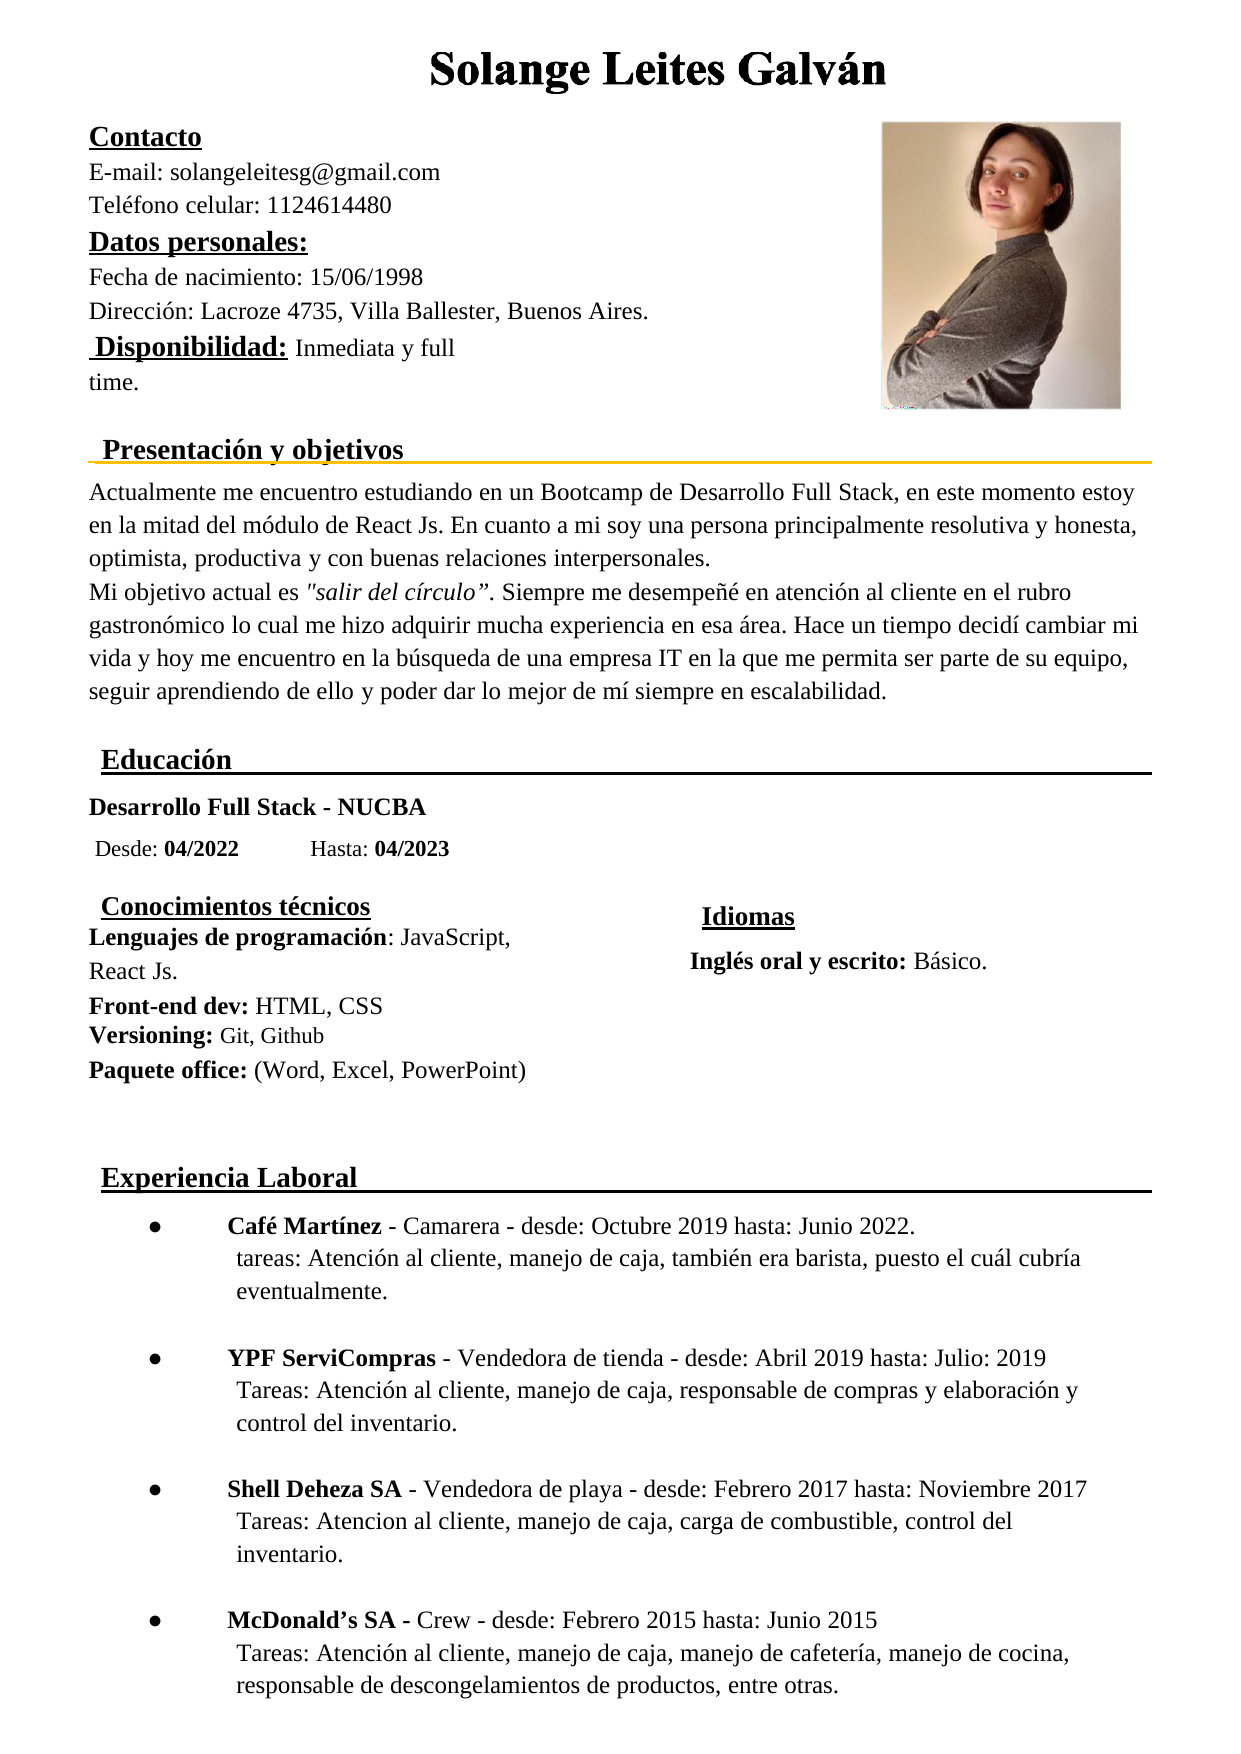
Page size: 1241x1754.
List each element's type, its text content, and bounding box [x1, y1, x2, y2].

picture [431, 52, 886, 94]
text Desde: 04/2022 Hasta: 04/2023 [94, 835, 1163, 862]
text Mi objetivo actual es "salir del círculo”. Siempre me desempeñé en atención al cliente en el rubro gastronómico lo cual me hizo adquirir mucha experiencia en esa área. Hace un tiempo decidí cambiar mi vida y hoy me encuentro en la búsqueda de una empresa IT en la que me permita ser parte de su equipo, seguir aprendiendo de ello y poder dar lo mejor de mí siempre en escalabilidad. [88, 577, 1163, 705]
subtitle Educación [101, 742, 1163, 776]
list McDonald’s SA - Crew - desde: Febrero 2015 hasta: Junio 2015 [147, 1606, 1163, 1634]
text E-mail: solangeleitesg@gmail.com Teléfono celular: 1124614480 Datos personales: [88, 157, 442, 257]
list Café Martínez - Camarera - desde: Octubre 2019 hasta: Junio 2022. [147, 1211, 1163, 1240]
text Tareas: Atención al cliente, manejo de caja, manejo de cafetería, manejo de cocina, responsable de descongelamientos de productos, entre otras. [236, 1638, 1163, 1699]
subtitle Contacto [77, 119, 1163, 153]
picture [880, 153, 1122, 410]
list Shell Deheza SA - Vendedora de playa - desde: Febrero 2017 hasta: Noviembre 2017 Tareas: Atencion al cliente, manejo de caja, carga de combustible, control del inventario. [147, 1474, 1125, 1567]
text Front-end dev: HTML, CSS [88, 991, 529, 1020]
text Disponibilidad: Inmediata y full time. [88, 329, 511, 396]
list YPF ServiCompras - Vendedora de tienda - desde: Abril 2019 hasta: Julio: 2019 Tareas: Atención al cliente, manejo de caja, responsable de compras y elaboración y control del inventario. [147, 1343, 1079, 1437]
text Versioning: Git, Github [88, 1020, 529, 1048]
text Lenguajes de programación: JavaScript, React Js. [88, 922, 512, 985]
text tareas: Atención al cliente, manejo de caja, también era barista, puesto el cuál cubría eventualmente. [236, 1243, 1163, 1305]
text Actualmente me encuentro estudiando en un Bootcamp de Desarrollo Full Stack, en este momento estoy en la mitad del módulo de React Js. En cuanto a mi soy una persona principalmente resolutiva y honesta, optimista, productiva y con buenas relaciones interpersonales. [88, 477, 1150, 572]
subtitle Presentación y objetivos [88, 432, 1163, 466]
text Dirección: Lacroze 4735, Villa Ballester, Buenos Aires. [88, 296, 667, 324]
text Desarrollo Full Stack - NUCBA [88, 792, 1163, 821]
text Inglés oral y escrito: Básico. [689, 946, 1163, 975]
subtitle Idiomas [701, 900, 1163, 931]
text Fecha de nacimiento: 15/06/1998 [88, 262, 534, 291]
text Paquete office: (Word, Excel, PowerPoint) [88, 1055, 529, 1083]
subtitle Conocimientos técnicos [101, 891, 529, 922]
subtitle Experiencia Laboral [101, 1161, 1163, 1194]
